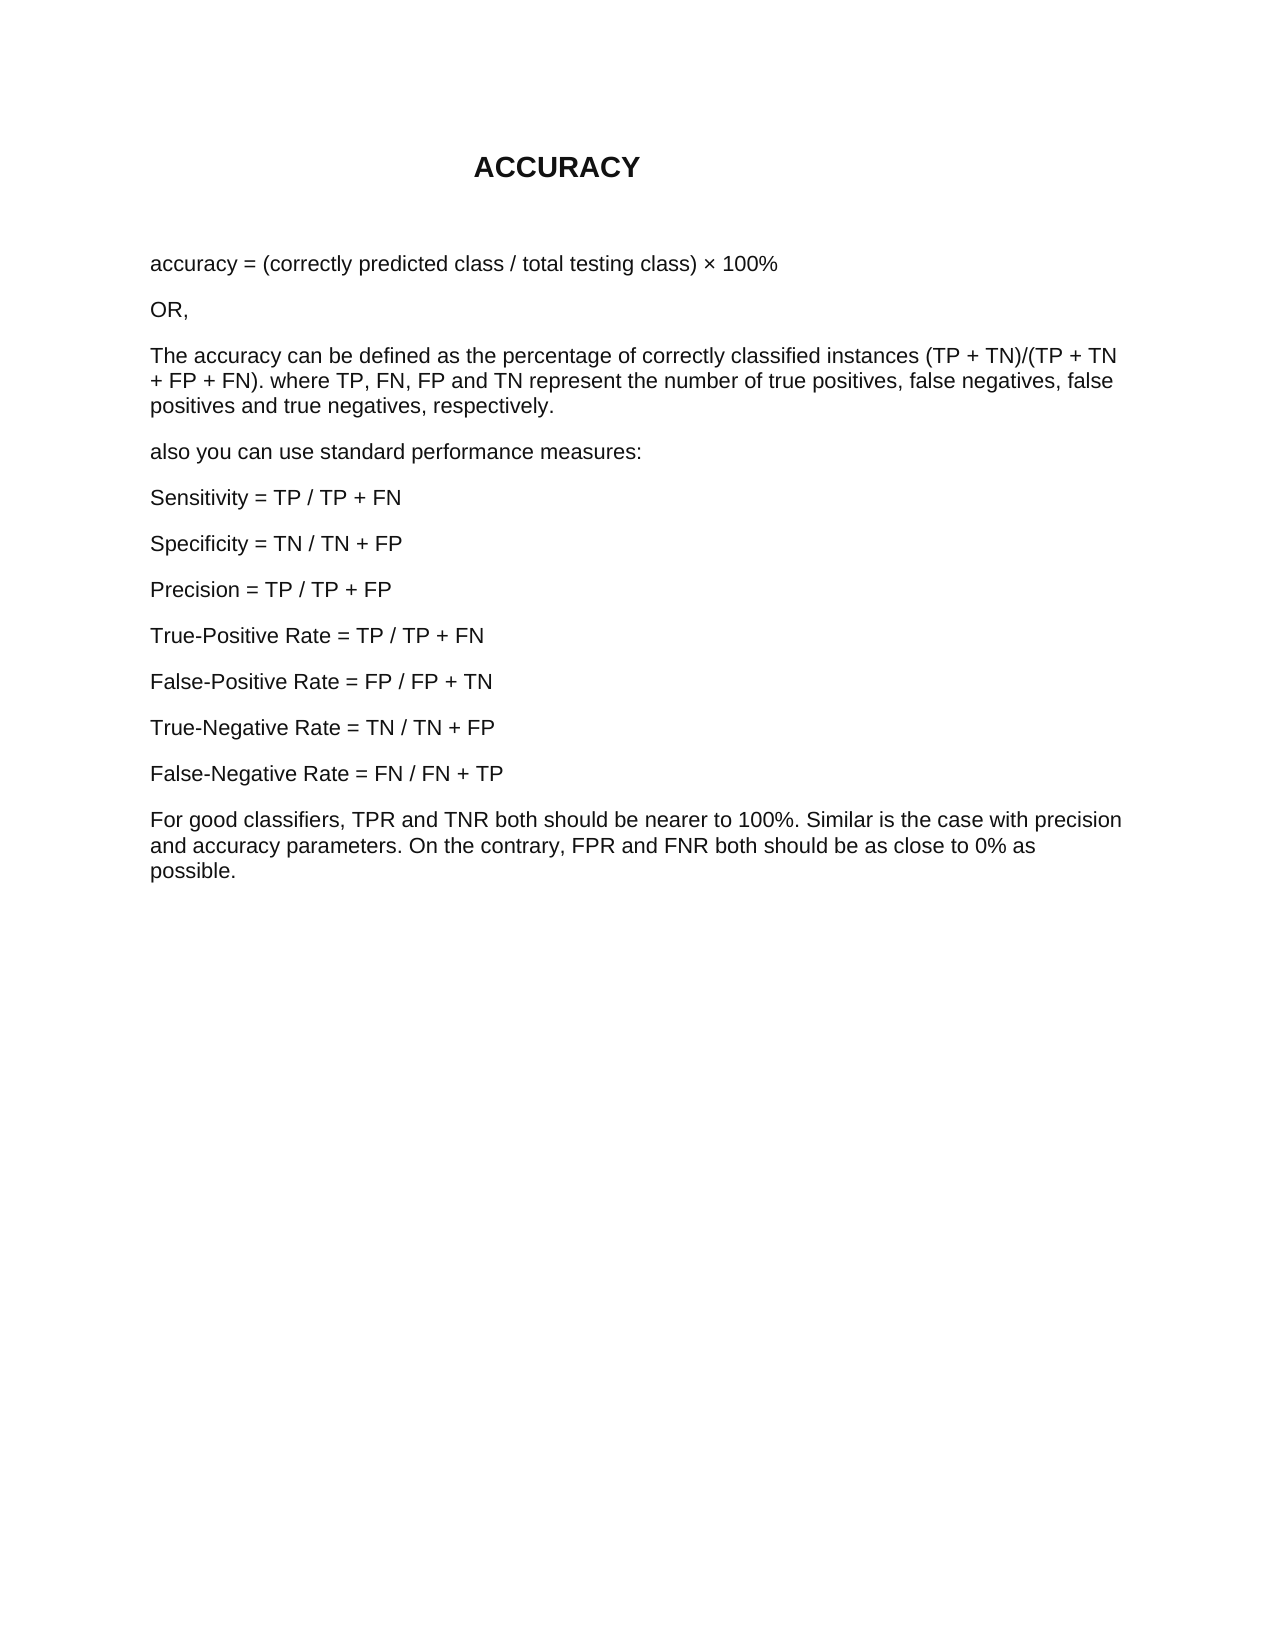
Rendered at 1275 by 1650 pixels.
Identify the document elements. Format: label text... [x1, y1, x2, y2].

text The accuracy can be defined as the percentage of correctly classified instances (TP + TN)/(TP + TN + FP + FN). where TP, FN, FP and TN represent the number of true positives, false negatives, false positives and true negatives, respectively. [150, 342, 1125, 418]
text Sensitivity = TP / TP + FN [150, 485, 1125, 510]
text True-Negative Rate = TN / TN + FP [150, 715, 1125, 740]
text False-Negative Rate = FN / FN + TP [150, 761, 1125, 786]
text True-Positive Rate = TP / TP + FN [150, 623, 1125, 648]
text also you can use standard performance measures: [150, 439, 1125, 464]
text For good classifiers, TPR and TNR both should be nearer to 100%. Similar is the case with precision and accuracy parameters. On the contrary, FPR and FNR both should be as close to 0% as possible. [150, 807, 1125, 883]
text ACCURACY [150, 150, 1125, 183]
text Precision = TP / TP + FP [150, 577, 1125, 602]
text Specificity = TN / TN + FP [150, 531, 1125, 556]
text accuracy = (correctly predicted class / total testing class) × 100% [150, 250, 1125, 276]
text False-Positive Rate = FP / FP + TN [150, 669, 1125, 694]
text OR, [150, 296, 1125, 322]
